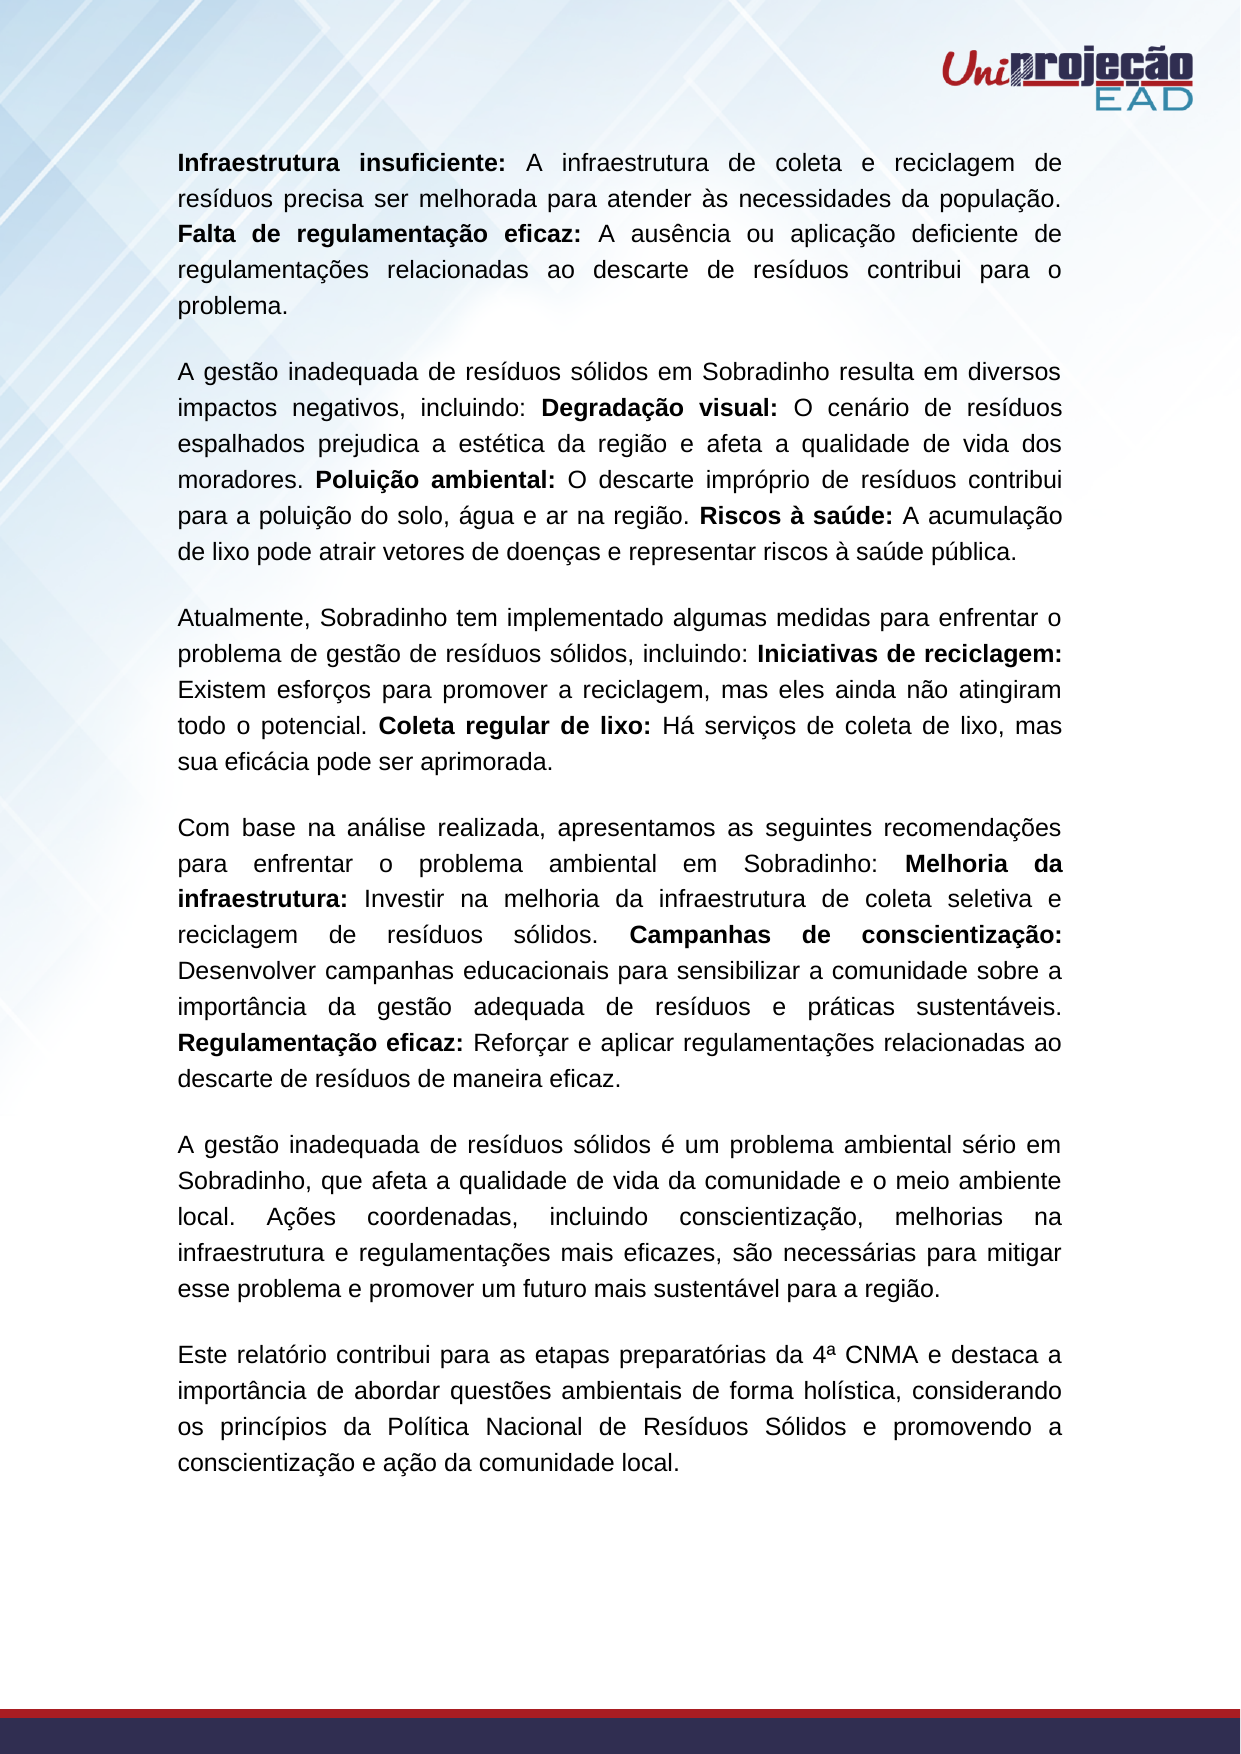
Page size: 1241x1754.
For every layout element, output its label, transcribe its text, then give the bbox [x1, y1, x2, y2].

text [177, 148, 1063, 320]
text A gestão inadequada de resíduos sólidos em Sobradinho resulta em diversos impactos negativos, incluindo: Degradação visual: O cenário de resíduos espalhados prejudica a estética da região e afeta a qualidade de vida dos moradores. Poluição ambiental: O descarte impróprio de resíduos contribui para a poluição do solo, água e ar na região. Riscos à saúde: A acumulação de lixo pode atrair vetores de doenças e representar riscos à saúde pública. [177, 357, 1063, 566]
text A gestão inadequada de resíduos sólidos é um problema ambiental sério em Sobradinho, que afeta a qualidade de vida da comunidade e o meio ambiente local. Ações coordenadas, incluindo conscientização, melhorias na infraestrutura e regulamentações mais eficazes, são necessárias para mitigar esse problema e promover um futuro mais sustentável para a região. [177, 1130, 1063, 1303]
picture [0, 0, 1241, 1754]
text Com base na análise realizada, apresentamos as seguintes recomendações para enfrentar o problema ambiental em Sobradinho: Melhoria da infraestrutura: Investir na melhoria da infraestrutura de coleta seletiva e reciclagem de resíduos sólidos. Campanhas de conscientização: Desenvolver campanhas educacionais para sensibilizar a comunidade sobre a importância da gestão adequada de resíduos e práticas sustentáveis. Regulamentação eficaz: Reforçar e aplicar regulamentações relacionadas ao descarte de resíduos de maneira eficaz. [177, 813, 1063, 1093]
text Atualmente, Sobradinho tem implementado algumas medidas para enfrentar o problema de gestão de resíduos sólidos, incluindo: Iniciativas de reciclagem: Existem esforços para promover a reciclagem, mas eles ainda não atingiram todo o potencial. Coleta regular de lixo: Há serviços de coleta de lixo, mas sua eficácia pode ser aprimorada. [177, 603, 1063, 775]
text Este relatório contribui para as etapas preparatórias da 4ª CNMA e destaca a importância de abordar questões ambientais de forma holística, considerando os princípios da Política Nacional de Resíduos Sólidos e promovendo a conscientização e ação da comunidade local. [177, 1340, 1063, 1476]
